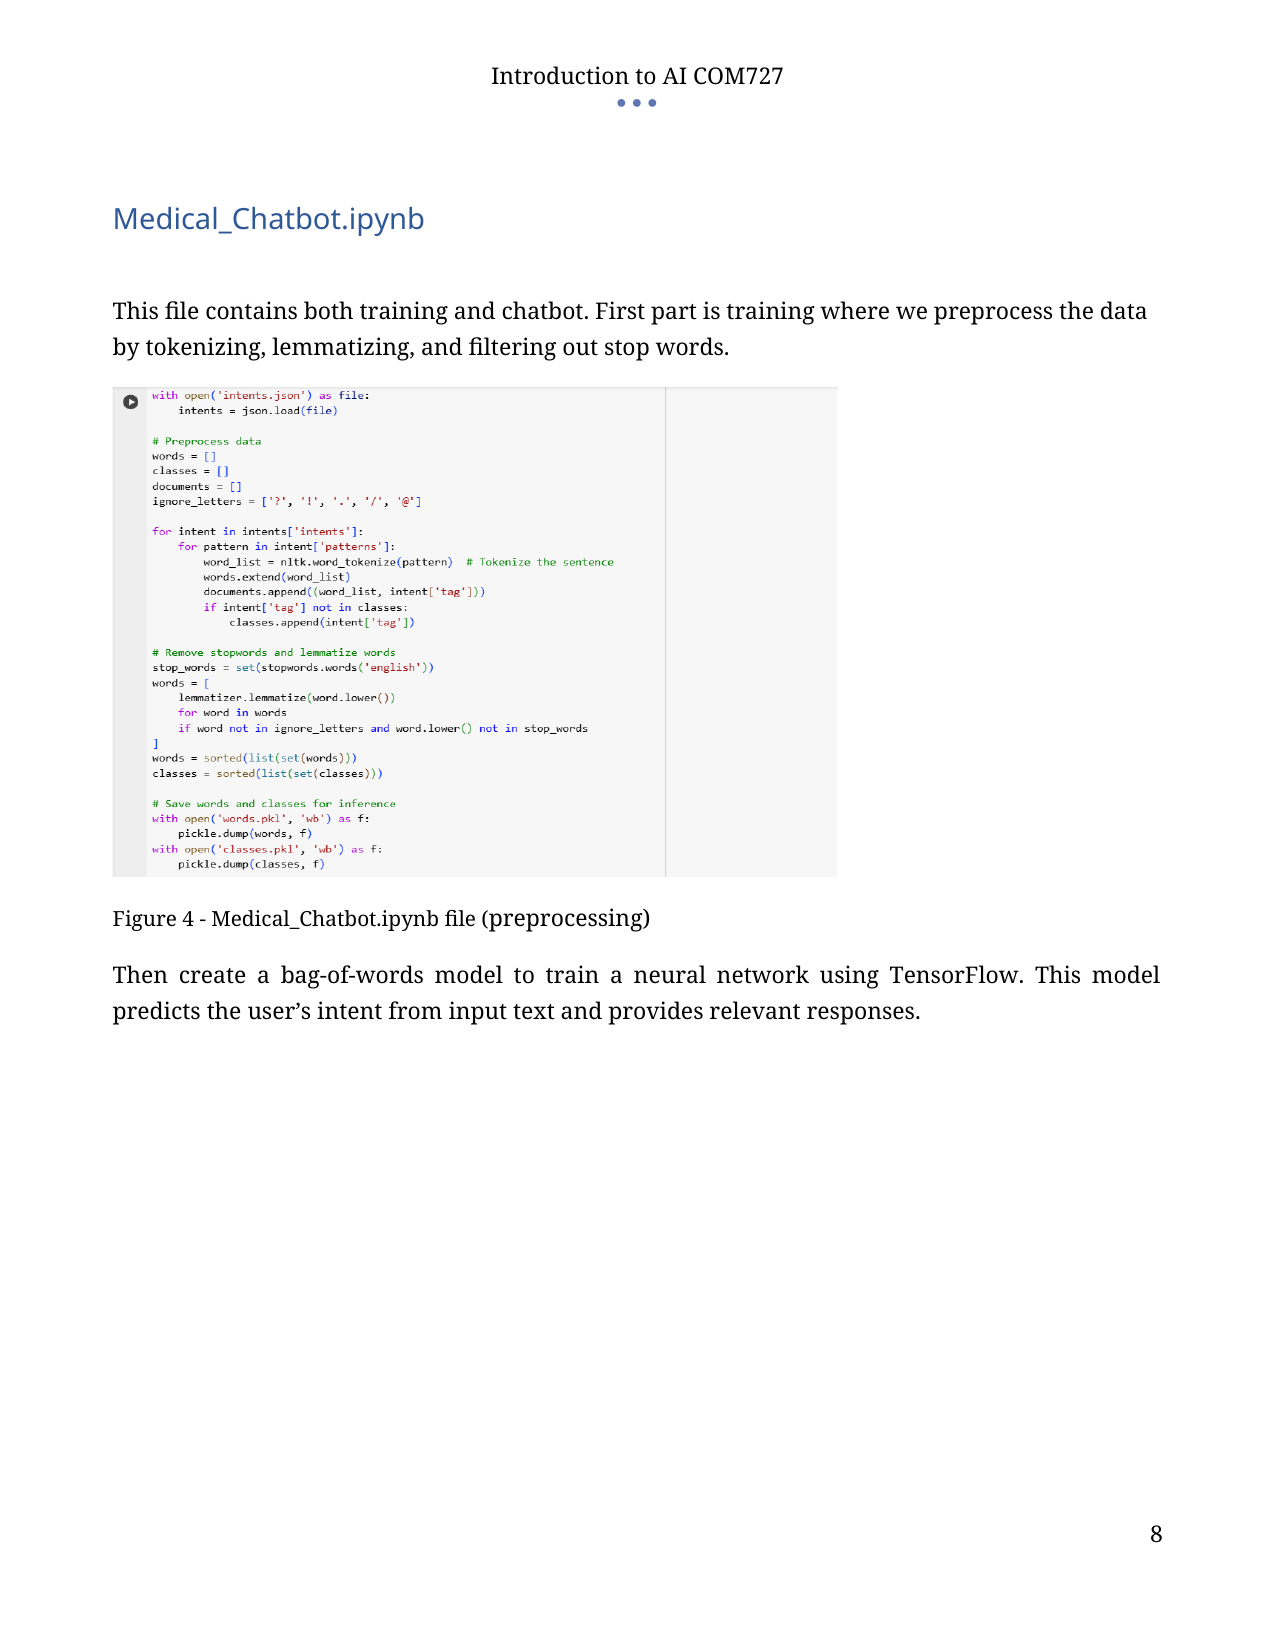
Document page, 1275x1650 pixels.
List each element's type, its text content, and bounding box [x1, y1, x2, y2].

picture [112, 387, 838, 877]
text This file contains both training and chatbot. First part is training where we preprocess the data by tokenizing, lemmatizing, and filtering out stop words. [112, 295, 1162, 362]
text Then create a bag-of-words model to train a neural network using TensorFlow. This model predicts the user’s intent from input text and provides relevant responses. [112, 959, 1162, 1026]
text Figure 4 - Medical_Chatbot.ipynb file (preprocessing) [112, 902, 1162, 934]
subtitle Medical_Chatbot.ipynb [112, 198, 1162, 238]
